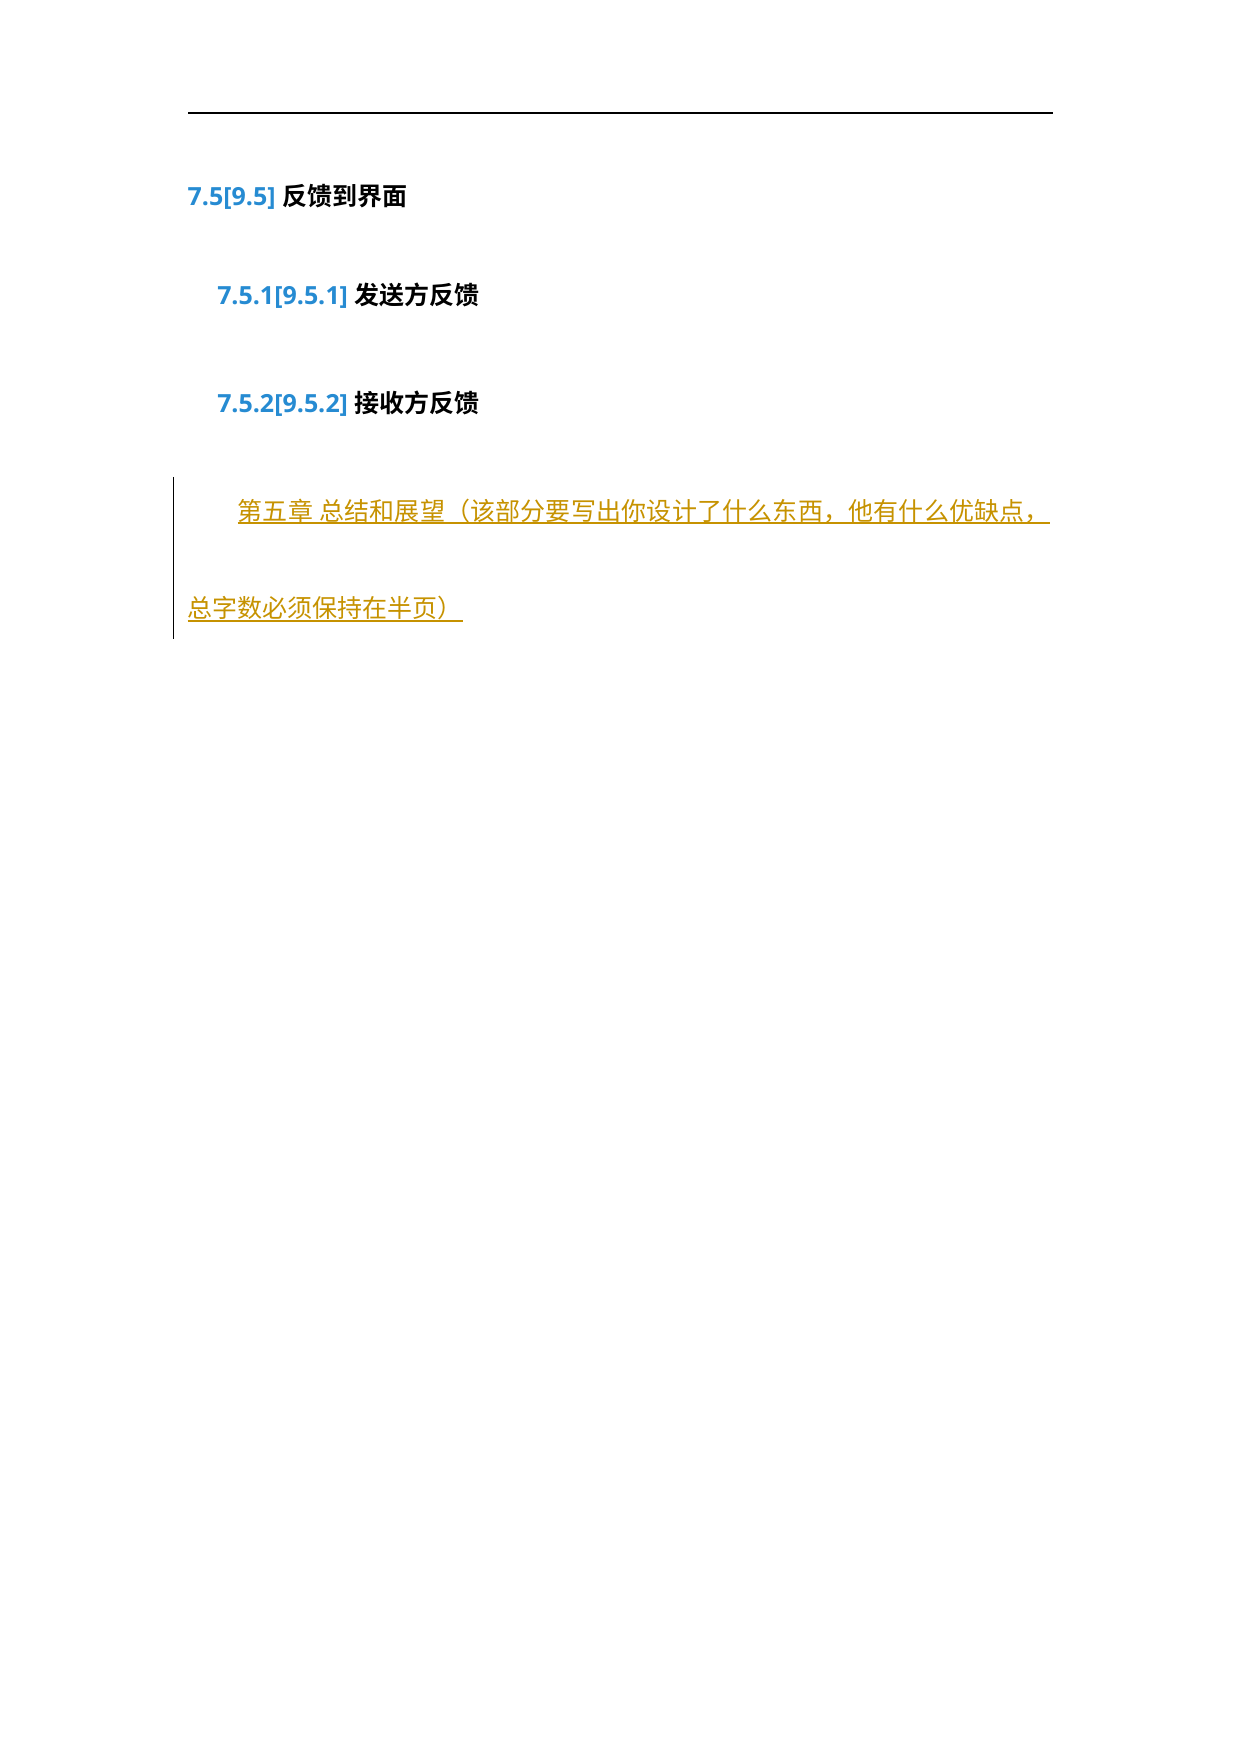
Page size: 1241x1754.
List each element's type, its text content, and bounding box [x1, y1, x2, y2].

subtitle 接收方反馈 [217, 369, 1053, 434]
subtitle 发送方反馈 [217, 261, 1053, 326]
subtitle 反馈到界面 [187, 162, 1053, 227]
